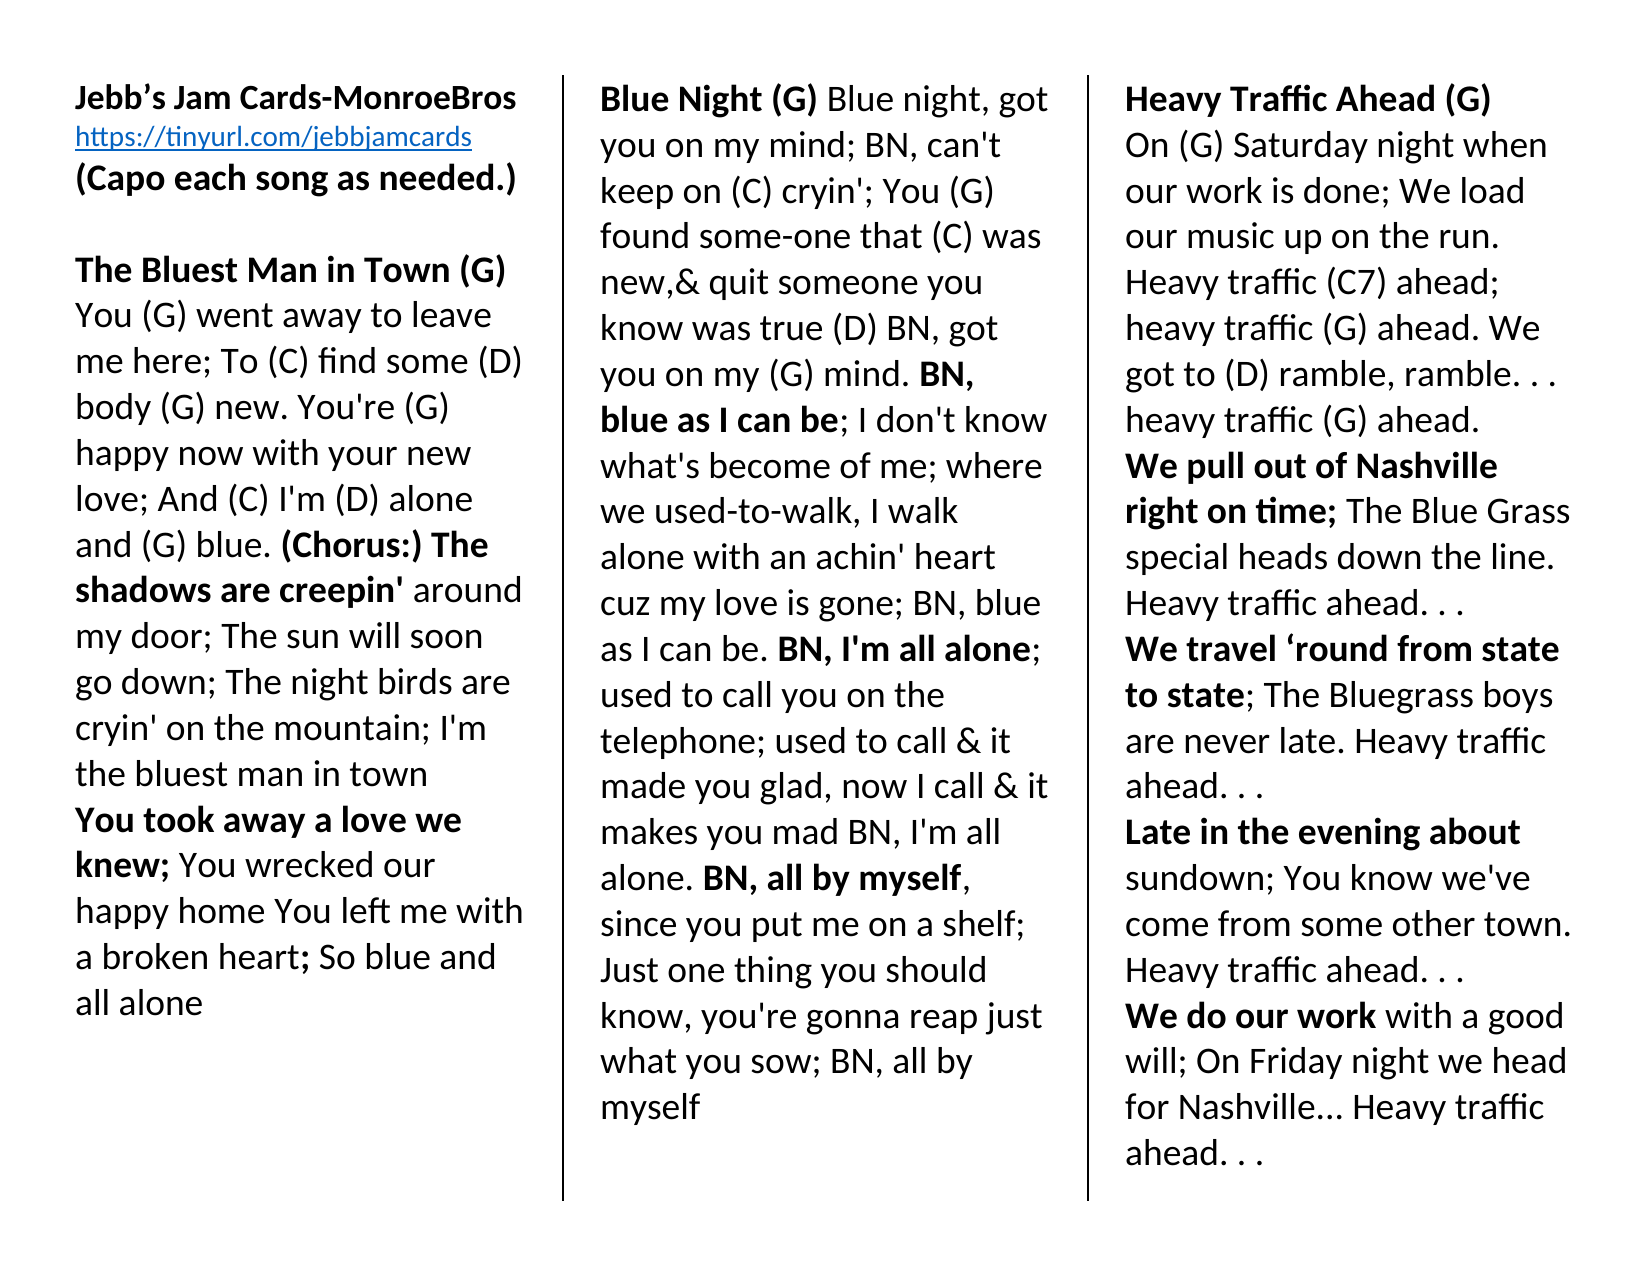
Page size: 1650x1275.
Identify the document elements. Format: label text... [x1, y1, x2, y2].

text https://tinyurl.com/jebbjamcards [75, 118, 525, 154]
text Jebb’s Jam Cards-MonroeBros [75, 75, 525, 118]
text Late in the evening about sundown; You know we've come from some other town. [1125, 808, 1575, 946]
text You (G) went away to leave me here; To (C) find some (D) body (G) new. You're (G) happy now with your new love; And (C) I'm (D) alone and (G) blue. (Chorus:) The shadows are creepin' around my door; The sun will soon go down; The night birds are cryin' on the mountain; I'm the bluest man in town [75, 291, 525, 796]
text Heavy traffic ahead. . . [1125, 946, 1575, 992]
text You took away a love we knew; You wrecked our happy home You left me with a broken heart; So blue and all alone [75, 796, 525, 1025]
text We travel ‘round from state to state; The Bluegrass boys are never late. Heavy traffic ahead. . . [1125, 625, 1575, 808]
text Heavy Traffic Ahead (G) [1125, 75, 1575, 121]
text We do our work with a good will; On Friday night we head for Nashville... Heavy traffic ahead. . . [1125, 992, 1575, 1175]
text On (G) Saturday night when our work is done; We load our music up on the run. Heavy traffic (C7) ahead; heavy traffic (G) ahead. We got to (D) ramble, ramble. . . heavy traffic (G) ahead. [1125, 121, 1575, 442]
text The Bluest Man in Town (G) [75, 246, 525, 291]
text Heavy traffic ahead. . . [1125, 579, 1575, 625]
text We pull out of Nashville right on time; The Blue Grass special heads down the line. [1125, 442, 1575, 579]
text Blue Night (G) Blue night, got you on my mind; BN, can't keep on (C) cryin'; You (G) found some-one that (C) was new,& quit someone you know was true (D) BN, got you on my (G) mind. BN, blue as I can be; I don't know what's become of me; where we used-to-walk, I walk alone with an achin' heart cuz my love is gone; BN, blue as I can be. BN, I'm all alone; used to call you on the telephone; used to call & it made you glad, now I call & it makes you mad BN, I'm all alone. BN, all by myself, since you put me on a shelf; Just one thing you should know, you're gonna reap just what you sow; BN, all by myself [600, 75, 1050, 1129]
text (Capo each song as needed.) [75, 154, 525, 200]
